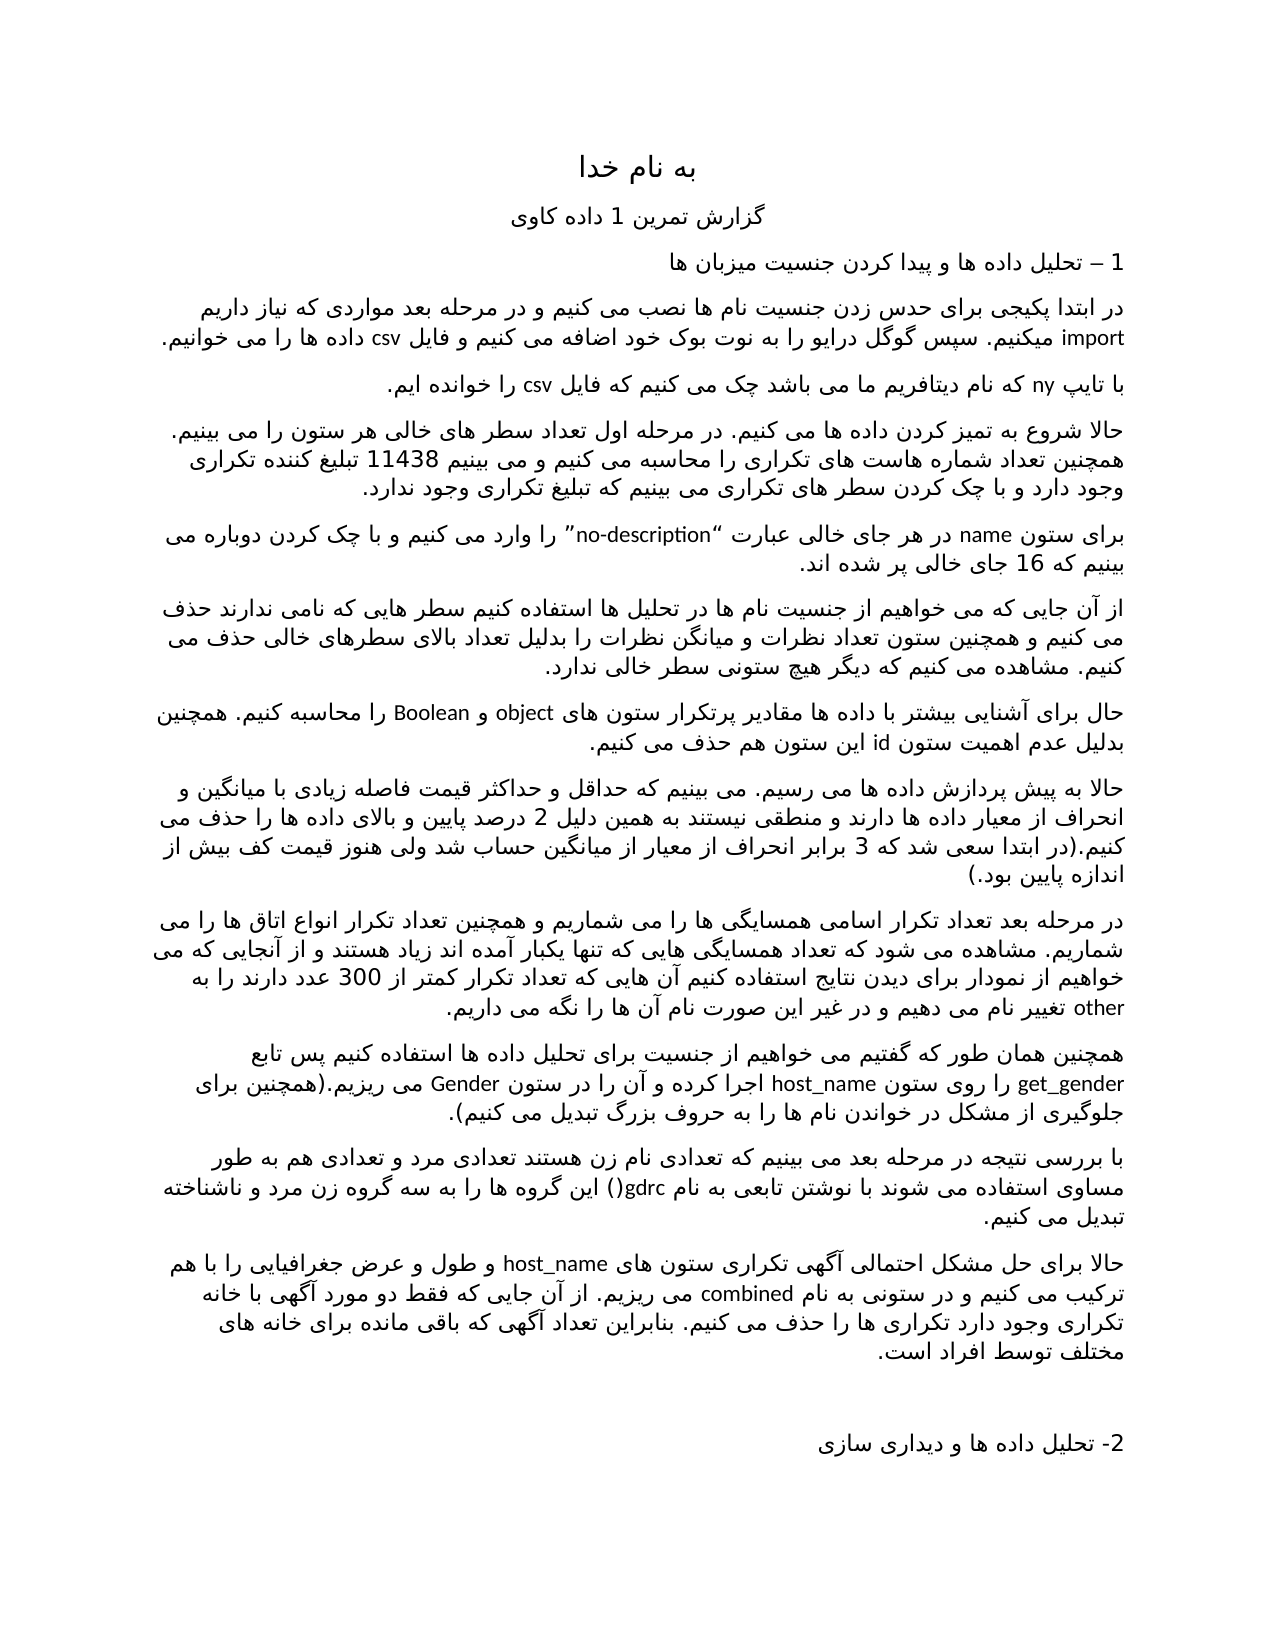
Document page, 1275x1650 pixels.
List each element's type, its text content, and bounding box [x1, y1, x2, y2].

text از آن جایی که می خواهیم از جنسیت نام ها در تحلیل ها استفاده کنیم سطر هایی که نامی ندارند حذف می کنیم و همچنین ستون تعداد نظرات و میانگن نظرات را بدلیل تعداد بالای سطرهای خالی حذف می کنیم. مشاهده می کنیم که دیگر هیچ ستونی سطر خالی ندارد. [150, 595, 1125, 679]
text حالا به پیش پردازش داده ها می رسیم. می بینیم که حداقل و حداکثر قیمت فاصله زیادی با میانگین و انحراف از معیار داده ها دارند و منطقی نیستند به همین دلیل 2 درصد پایین و بالای داده ها را حذف می کنیم.(در ابتدا سعی شد که 3 برابر انحراف از معیار از میانگین حساب شد ولی هنوز قیمت کف بیش از اندازه پایین بود.) [150, 775, 1125, 888]
text با بررسی نتیجه در مرحله بعد می بینیم که تعدادی نام زن هستند تعدادی مرد و تعدادی هم به طور مساوی استفاده می شوند با نوشتن تابعی به نام gdrc() این گروه ها را به سه گروه زن مرد و ناشناخته تبدیل می کنیم. [150, 1144, 1125, 1230]
text در ابتدا پکیجی برای حدس زدن جنسیت نام ها نصب می کنیم و در مرحله بعد مواردی که نیاز داریم import میکنیم. سپس گوگل درایو را به نوت بوک خود اضافه می کنیم و فایل csv داده ها را می خوانیم. [150, 294, 1125, 351]
text گزارش تمرین 1 داده کاوی [150, 203, 1125, 230]
text در مرحله بعد تعداد تکرار اسامی همسایگی ها را می شماریم و همچنین تعداد تکرار انواع اتاق ها را می شماریم. مشاهده می شود که تعداد همسایگی هایی که تنها یکبار آمده اند زیاد هستند و از آنجایی که می خواهیم از نمودار برای دیدن نتایج استفاده کنیم آن هایی که تعداد تکرار کمتر از 300 عدد دارند را بهother تغییر نام می دهیم و در غیر این صورت نام آن ها را نگه می داریم. [150, 907, 1125, 1021]
text برای ستون name در هر جای خالی عبارت “no-description” را وارد می کنیم و با چک کردن دوباره می بینیم که 16 جای خالی پر شده اند. [150, 520, 1125, 577]
text 1 – تحلیل داده ها و پیدا کردن جنسیت میزبان ها [150, 249, 1125, 276]
text به نام خدا [150, 150, 1125, 184]
text حالا برای حل مشکل احتمالی آگهی تکراری ستون های host_name و طول و عرض جغرافیایی را با هم ترکیب می کنیم و در ستونی به نام combined می ریزیم. از آن جایی که فقط دو مورد آگهی با خانه تکراری وجود دارد تکراری ها را حذف می کنیم. بنابراین تعداد آگهی که باقی مانده برای خانه های مختلف توسط افراد است. [150, 1249, 1125, 1364]
text با تایپ ny که نام دیتافریم ما می باشد چک می کنیم که فایل csv را خوانده ایم. [150, 370, 1125, 398]
text حال برای آشنایی بیشتر با داده ها مقادیر پرتکرار ستون های object و Boolean را محاسبه کنیم. همچنین بدلیل عدم اهمیت ستون id این ستون هم حذف می کنیم. [150, 698, 1125, 756]
text همچنین همان طور که گفتیم می خواهیم از جنسیت برای تحلیل داده ها استفاده کنیم پس تابع get_gender را روی ستون host_name اجرا کرده و آن را در ستون Gender می ریزیم.(همچنین برای جلوگیری از مشکل در خواندن نام ها را به حروف بزرگ تبدیل می کنیم). [150, 1040, 1125, 1126]
text 2- تحلیل داده ها و دیداری سازی [150, 1430, 1125, 1457]
text حالا شروع به تمیز کردن داده ها می کنیم. در مرحله اول تعداد سطر های خالی هر ستون را می بینیم. همچنین تعداد شماره هاست های تکراری را محاسبه می کنیم و می بینیم 11438 تبلیغ کننده تکراری وجود دارد و با چک کردن سطر های تکراری می بینیم که تبلیغ تکراری وجود ندارد. [150, 417, 1125, 501]
